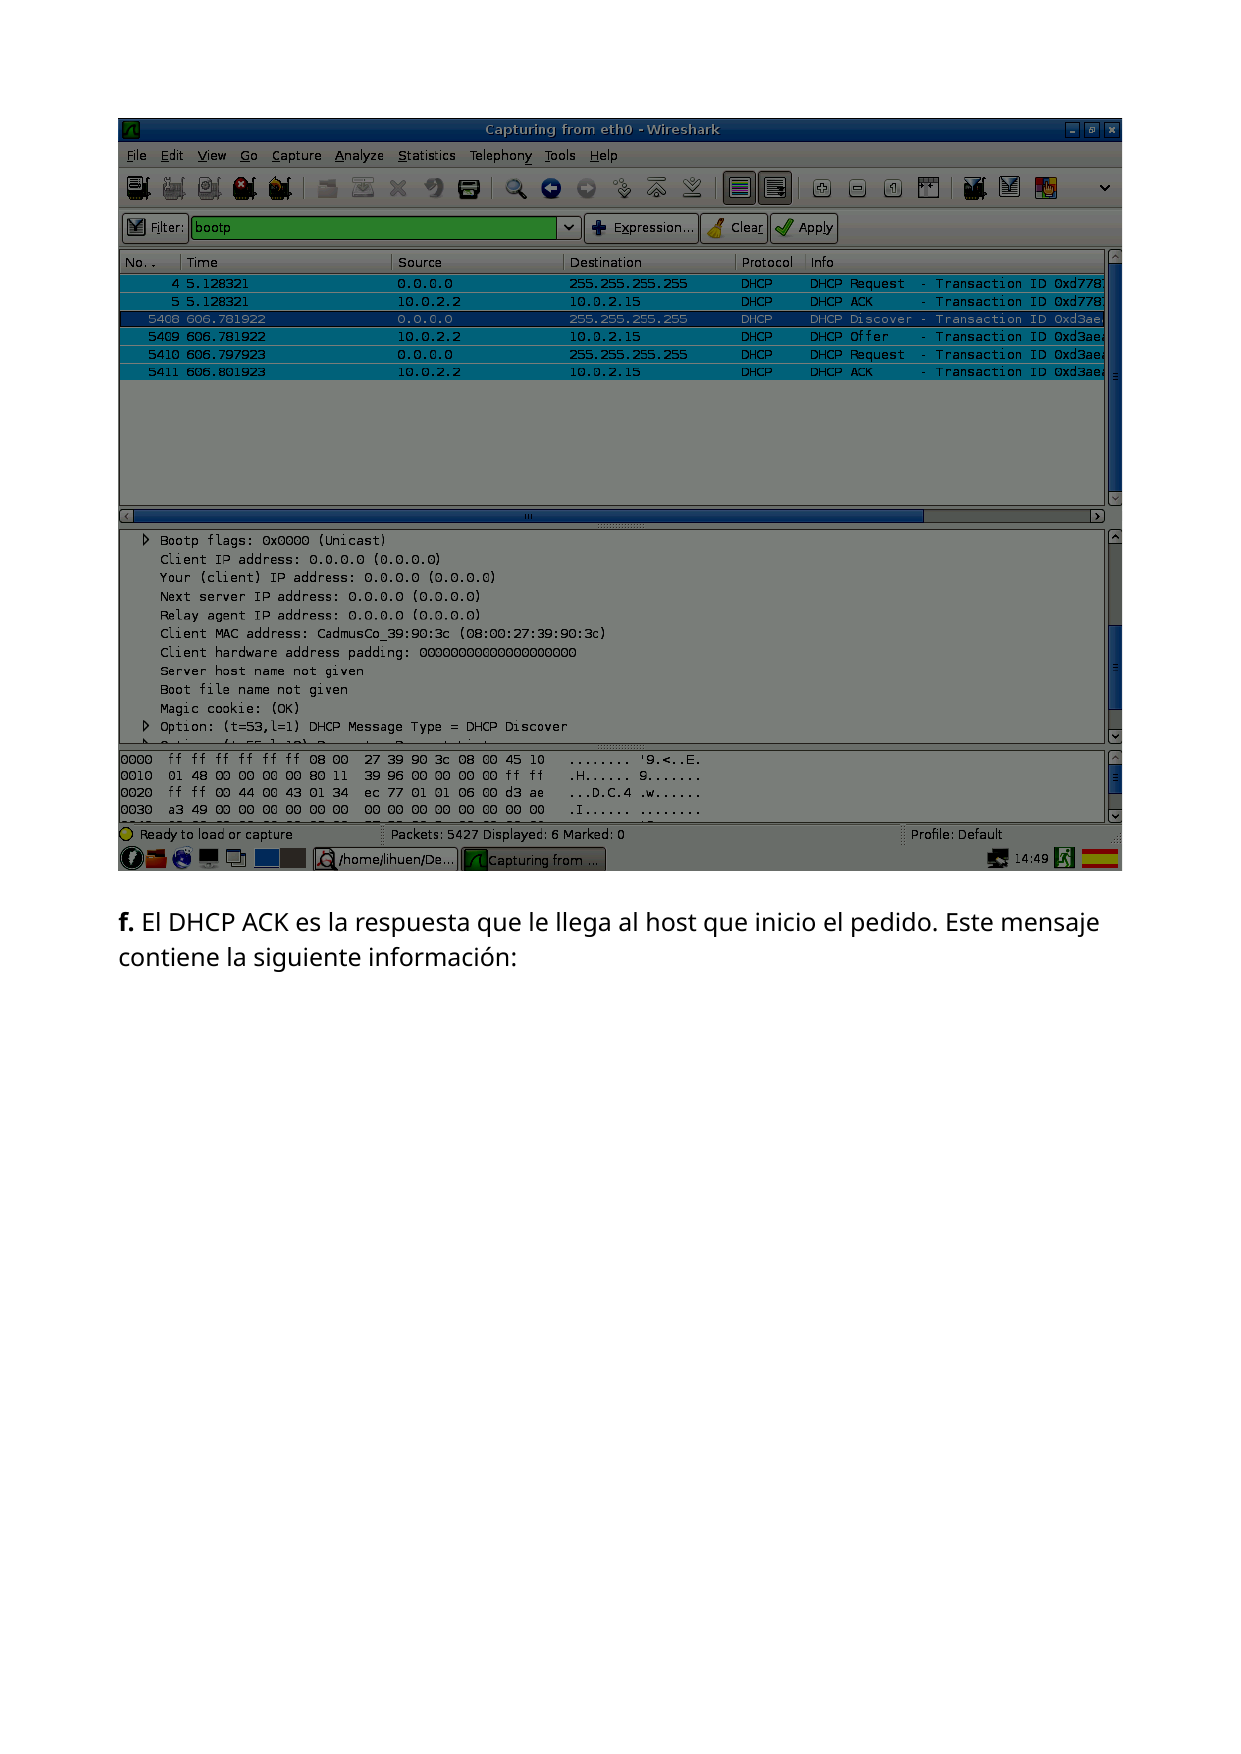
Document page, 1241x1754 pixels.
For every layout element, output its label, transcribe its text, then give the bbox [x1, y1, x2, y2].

text f. El DHCP ACK es la respuesta que le llega al host que inicio el pedido. Este mensaje contiene la siguiente información: [118, 905, 1122, 973]
